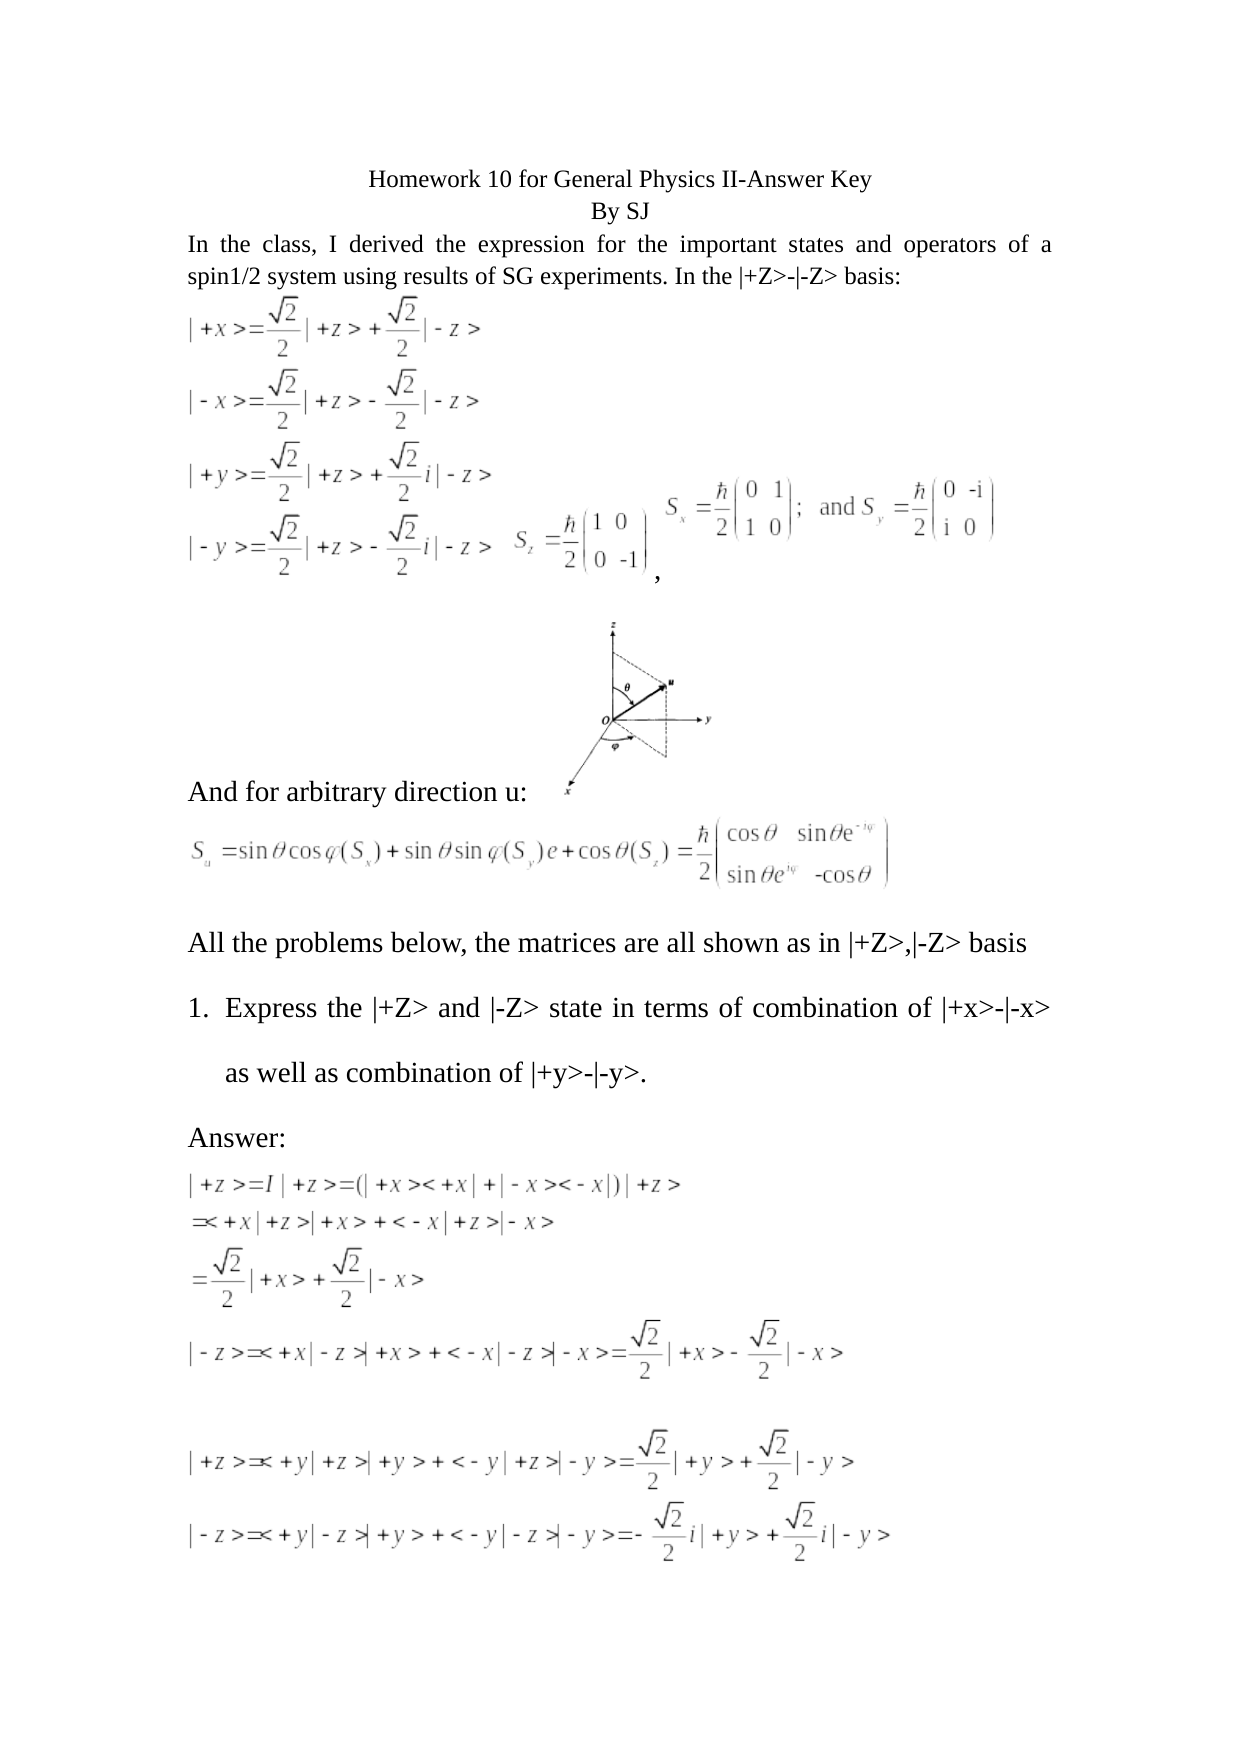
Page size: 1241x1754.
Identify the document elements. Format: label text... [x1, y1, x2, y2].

text , [187, 292, 1053, 617]
text And for arbitrary direction u: [187, 617, 1053, 812]
picture [535, 617, 722, 802]
list Express the |+Z> and |-Z> state in terms of combination of |+x>-|-x> as well as combination of |+y>-|-y>. [187, 974, 1053, 1104]
text All the problems below, the matrices are all shown as in |+Z>,|-Z> basis [187, 909, 1053, 974]
text By SJ [187, 194, 1053, 227]
text Homework 10 for General Physics II-Answer Key [187, 162, 1053, 194]
text In the class, I derived the expression for the important states and operators of a spin1/2 system using results of SG experiments. In the |+Z>-|-Z> basis: [187, 227, 1053, 292]
text Answer: [187, 1104, 1053, 1169]
